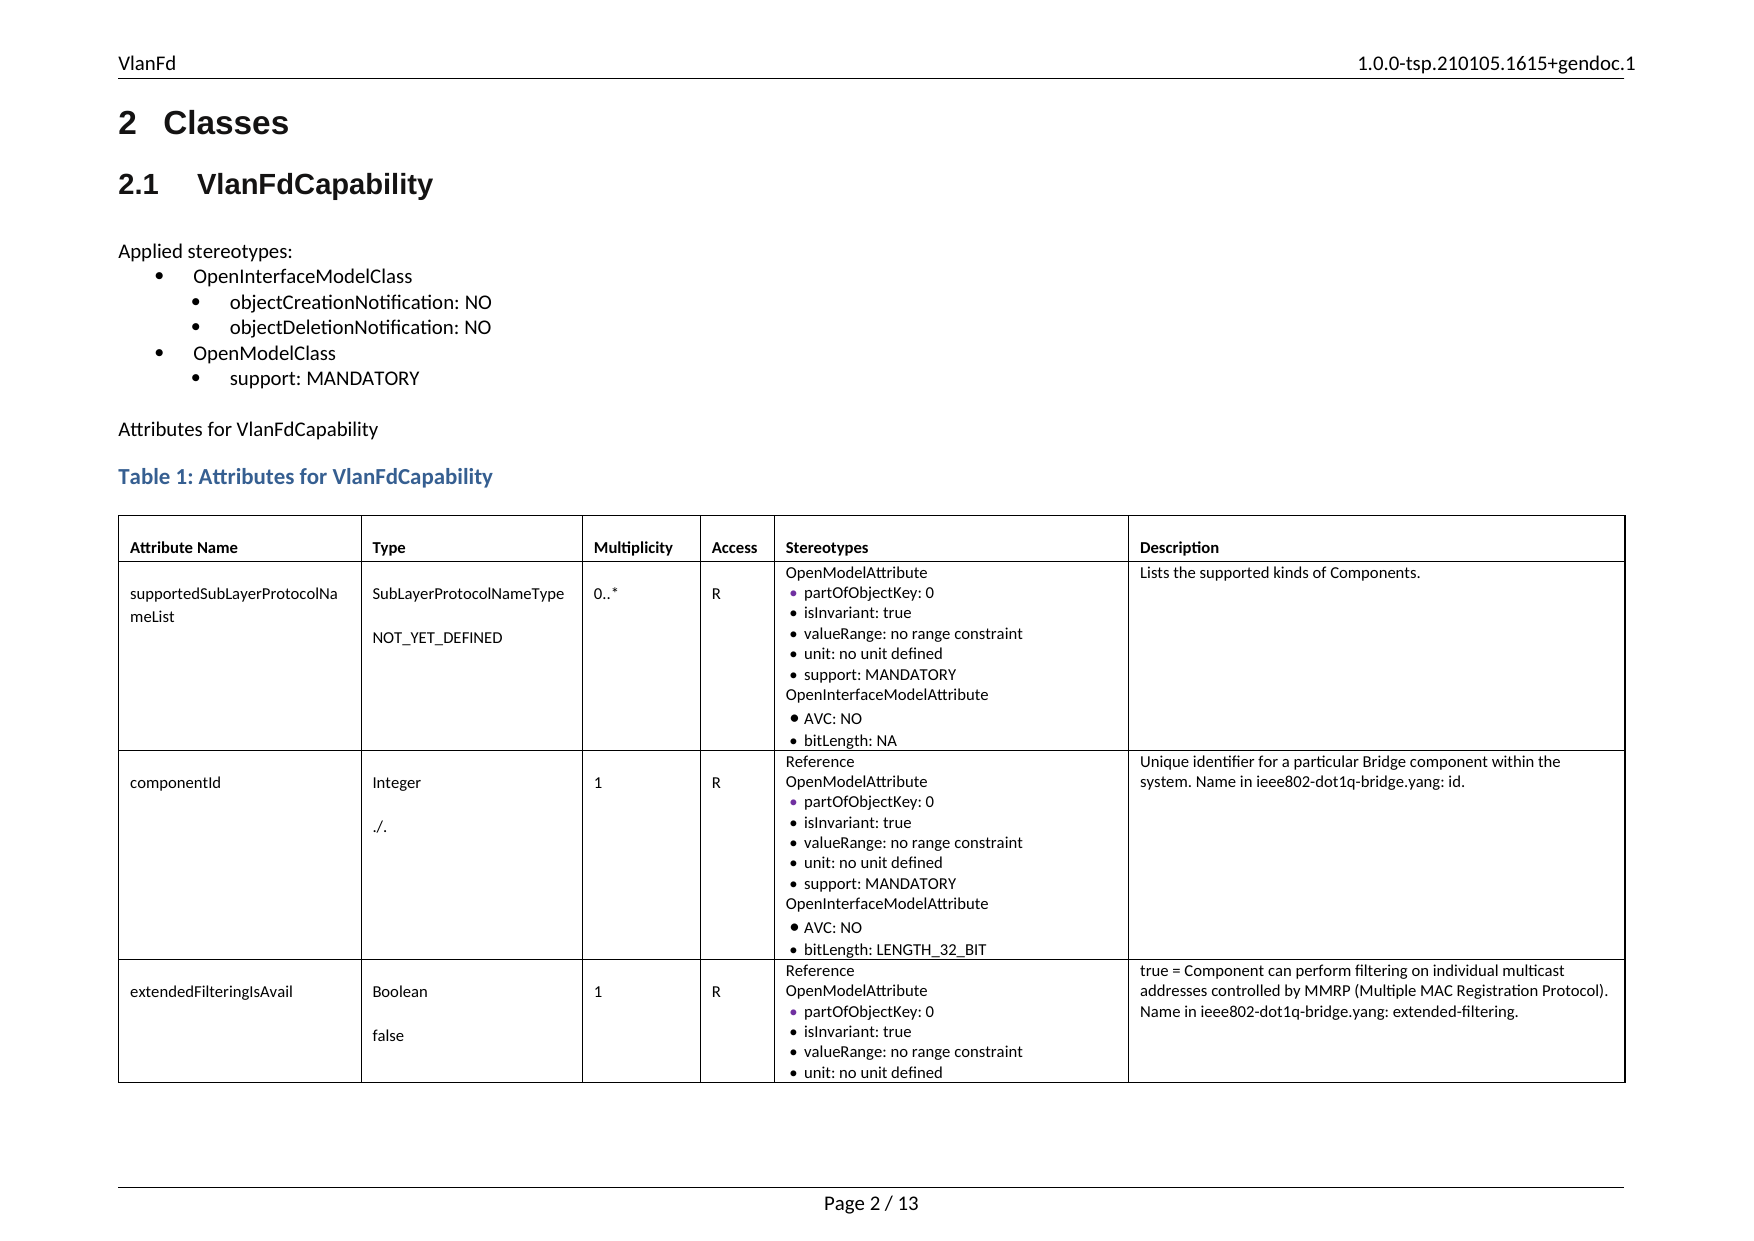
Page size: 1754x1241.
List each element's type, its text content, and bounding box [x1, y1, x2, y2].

table_cell 1 [583, 960, 700, 1082]
text Table 1: Attributes for VlanFdCapability [118, 462, 1624, 490]
list objectDeletionNotification: NO [192, 314, 1624, 340]
table_header Access [701, 516, 774, 561]
table_cell componentId [119, 751, 361, 959]
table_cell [1129, 960, 1624, 1082]
table_cell Integer ./. [362, 751, 582, 959]
list support: MANDATORY [192, 365, 1624, 391]
table_header Attribute Name [119, 516, 361, 561]
table_cell Boolean false [362, 960, 582, 1082]
table_header Stereotypes [775, 516, 1128, 561]
table_cell Reference OpenModelAttribute • partOfObjectKey: 0 • isInvariant: true • valueRange: no range constraint • unit: no unit defined • support: MANDATORY OpenInterfaceModelAttribute • AVC: NO • bitLength: LENGTH_32_BIT [775, 751, 1128, 959]
subtitle VlanFdCapability [118, 167, 1624, 200]
table_cell R [701, 562, 774, 750]
table_cell R [701, 960, 774, 1082]
text Applied stereotypes: [118, 238, 1624, 264]
subtitle Classes [118, 103, 1624, 142]
table_header Multiplicity [583, 516, 700, 561]
table_cell 0..* [583, 562, 700, 750]
list OpenInterfaceModelClass [156, 264, 1624, 289]
table_cell Unique identifier for a particular Bridge component within the system. Name in ieee802-dot1q-bridge.yang: id. [1129, 751, 1624, 959]
table_cell 1 [583, 751, 700, 959]
table_cell SubLayerProtocolNameType NOT_YET_DEFINED [362, 562, 582, 750]
text Attributes for VlanFdCapability [118, 416, 1624, 442]
list objectCreationNotification: NO [192, 289, 1624, 314]
table_header Description [1129, 516, 1624, 561]
table_cell supportedSubLayerProtocolNameList [119, 562, 361, 750]
table_cell OpenModelAttribute • partOfObjectKey: 0 • isInvariant: true • valueRange: no range constraint • unit: no unit defined • support: MANDATORY OpenInterfaceModelAttribute • AVC: NO • bitLength: NA [775, 562, 1128, 750]
list OpenModelClass [156, 340, 1624, 365]
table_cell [775, 960, 1128, 1082]
table_header Type [362, 516, 582, 561]
table_cell Lists the supported kinds of Components. [1129, 562, 1624, 750]
table_cell R [701, 751, 774, 959]
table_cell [119, 960, 361, 1082]
